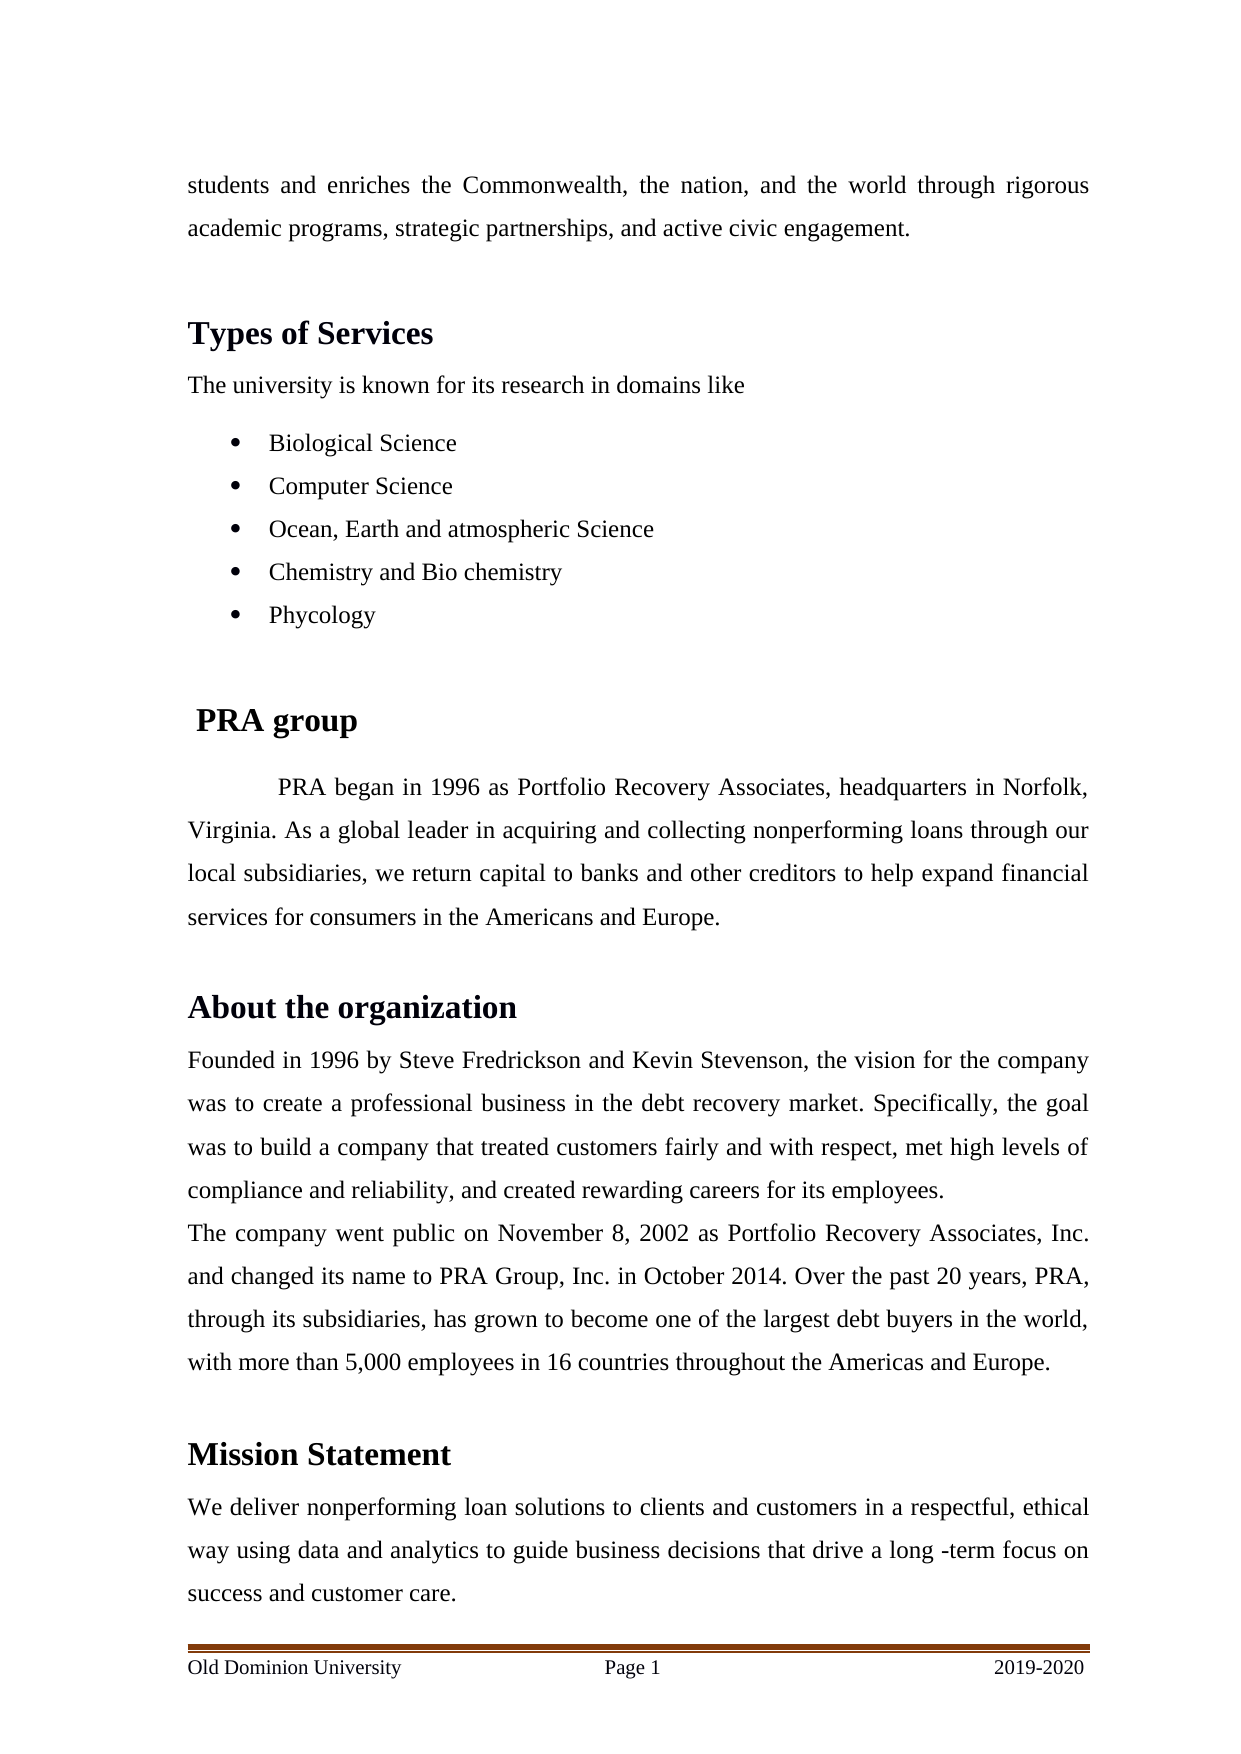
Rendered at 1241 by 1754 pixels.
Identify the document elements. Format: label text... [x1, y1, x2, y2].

text The company went public on November 8, 2002 as Portfolio Recovery Associates, Inc. and changed its name to PRA Group, Inc. in October 2014. Over the past 20 years, PRA, through its subsidiaries, has grown to become one of the largest debt buyers in the world, with more than 5,000 employees in 16 countries throughout the Americas and Europe. [187, 1218, 1090, 1376]
list Biological Science [231, 428, 1090, 457]
text Founded in 1996 by Steve Fredrickson and Kevin Stevenson, the vision for the company was to create a professional business in the debt recovery market. Specifically, the goal was to build a company that treated customers fairly and with respect, met high levels of compliance and reliability, and created rewarding careers for its employees. [187, 1045, 1090, 1203]
list Ocean, Earth and atmospheric Science [231, 514, 1090, 543]
list Phycology [231, 600, 1090, 629]
text The university is known for its research in domains like [187, 371, 1090, 399]
text PRA began in 1996 as Portfolio Recovery Associates, headquarters in Norfolk, Virginia. As a global leader in acquiring and collecting nonperforming loans through our local subsidiaries, we return capital to banks and other creditors to help expand financial services for consumers in the Americans and Europe. [187, 772, 1090, 930]
text We deliver nonperforming loan solutions to clients and customers in a respectful, ethical way using data and analytics to guide business decisions that drive a long -term focus on success and customer care. [187, 1492, 1090, 1607]
text Types of Services [187, 313, 1090, 351]
list Chemistry and Bio chemistry [231, 557, 1090, 586]
text About the organization [187, 988, 1090, 1026]
list Computer Science [231, 471, 1090, 500]
text PRA group [187, 701, 1090, 739]
text Mission Statement [187, 1434, 1090, 1472]
text students and enriches the Commonwealth, the nation, and the world through rigorous academic programs, strategic partnerships, and active civic engagement. [187, 170, 1090, 242]
